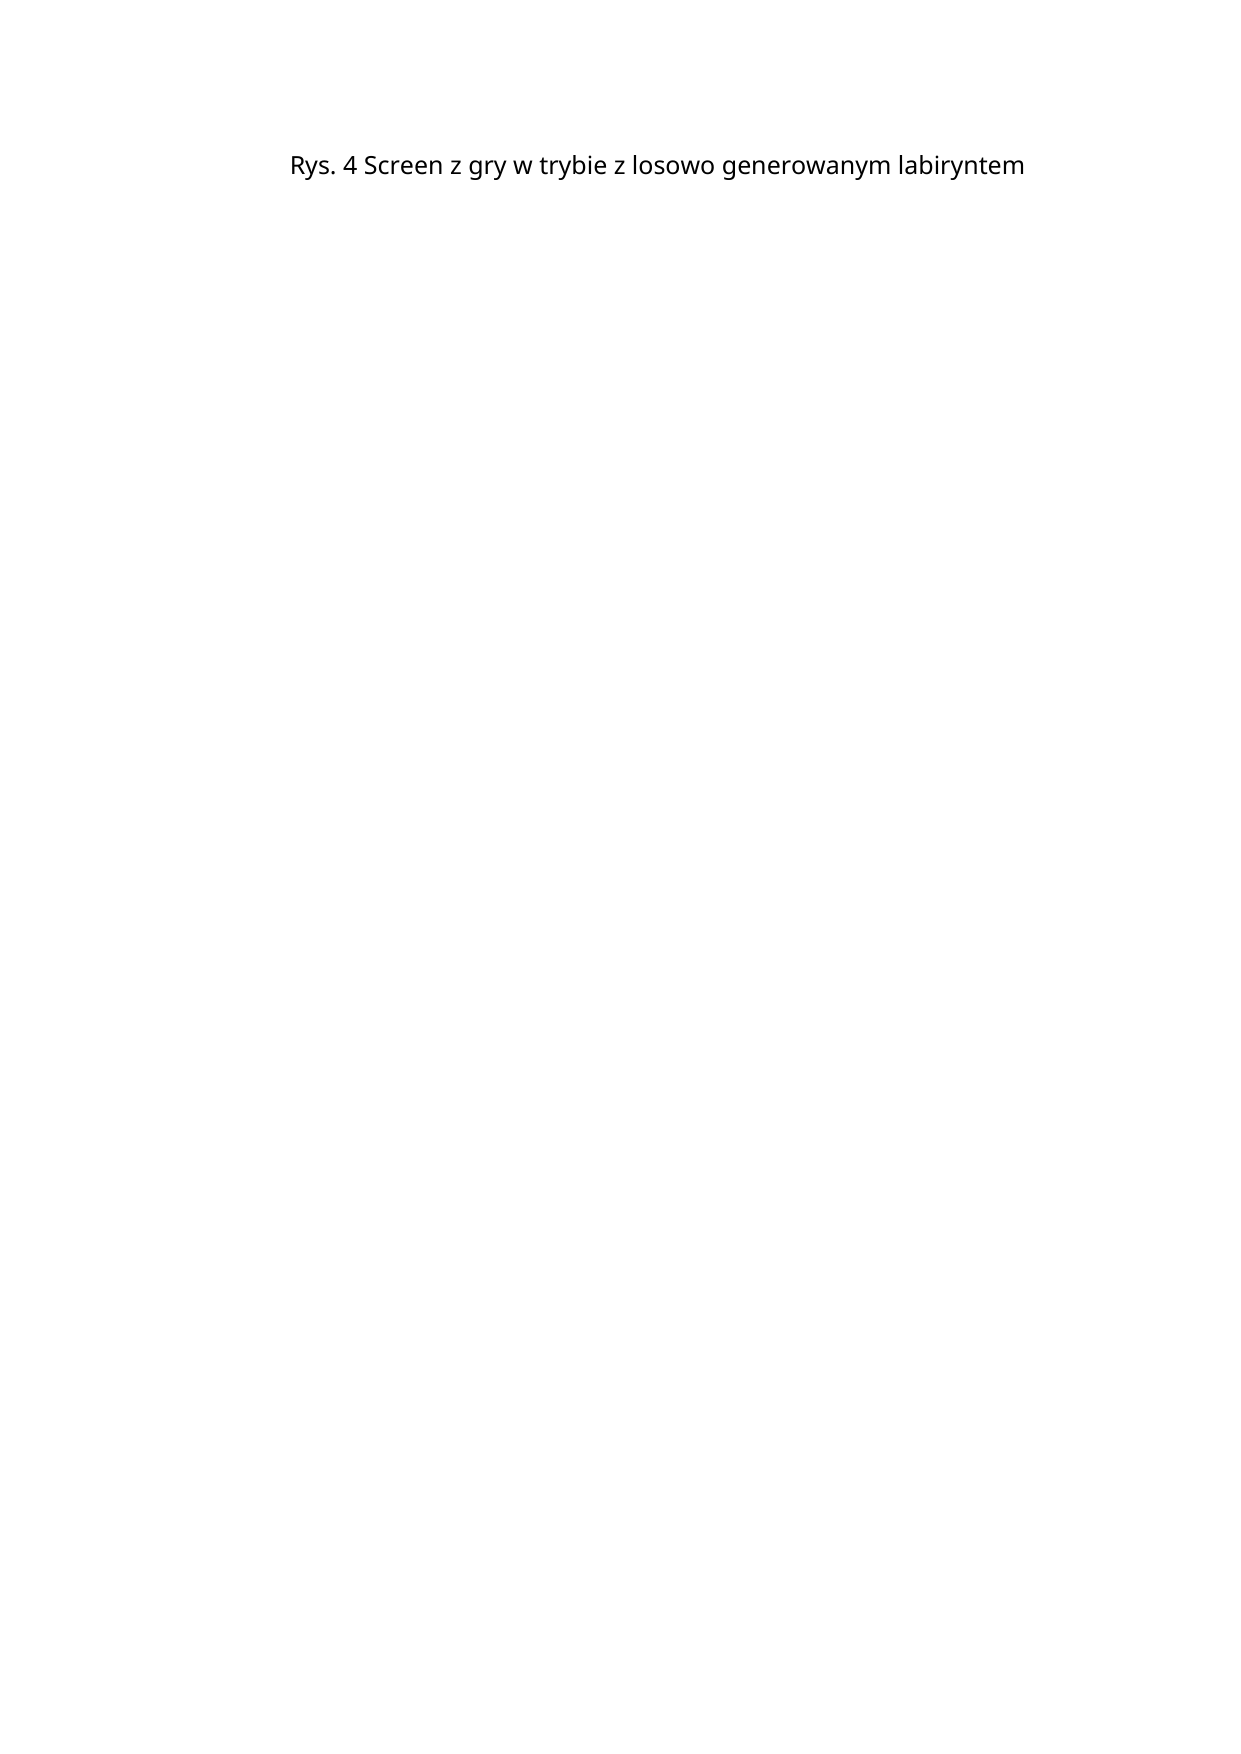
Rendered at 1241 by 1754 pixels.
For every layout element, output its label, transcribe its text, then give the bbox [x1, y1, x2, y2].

list Rys. 4 Screen z gry w trybie z losowo generowanym labiryntem [223, 148, 1093, 182]
